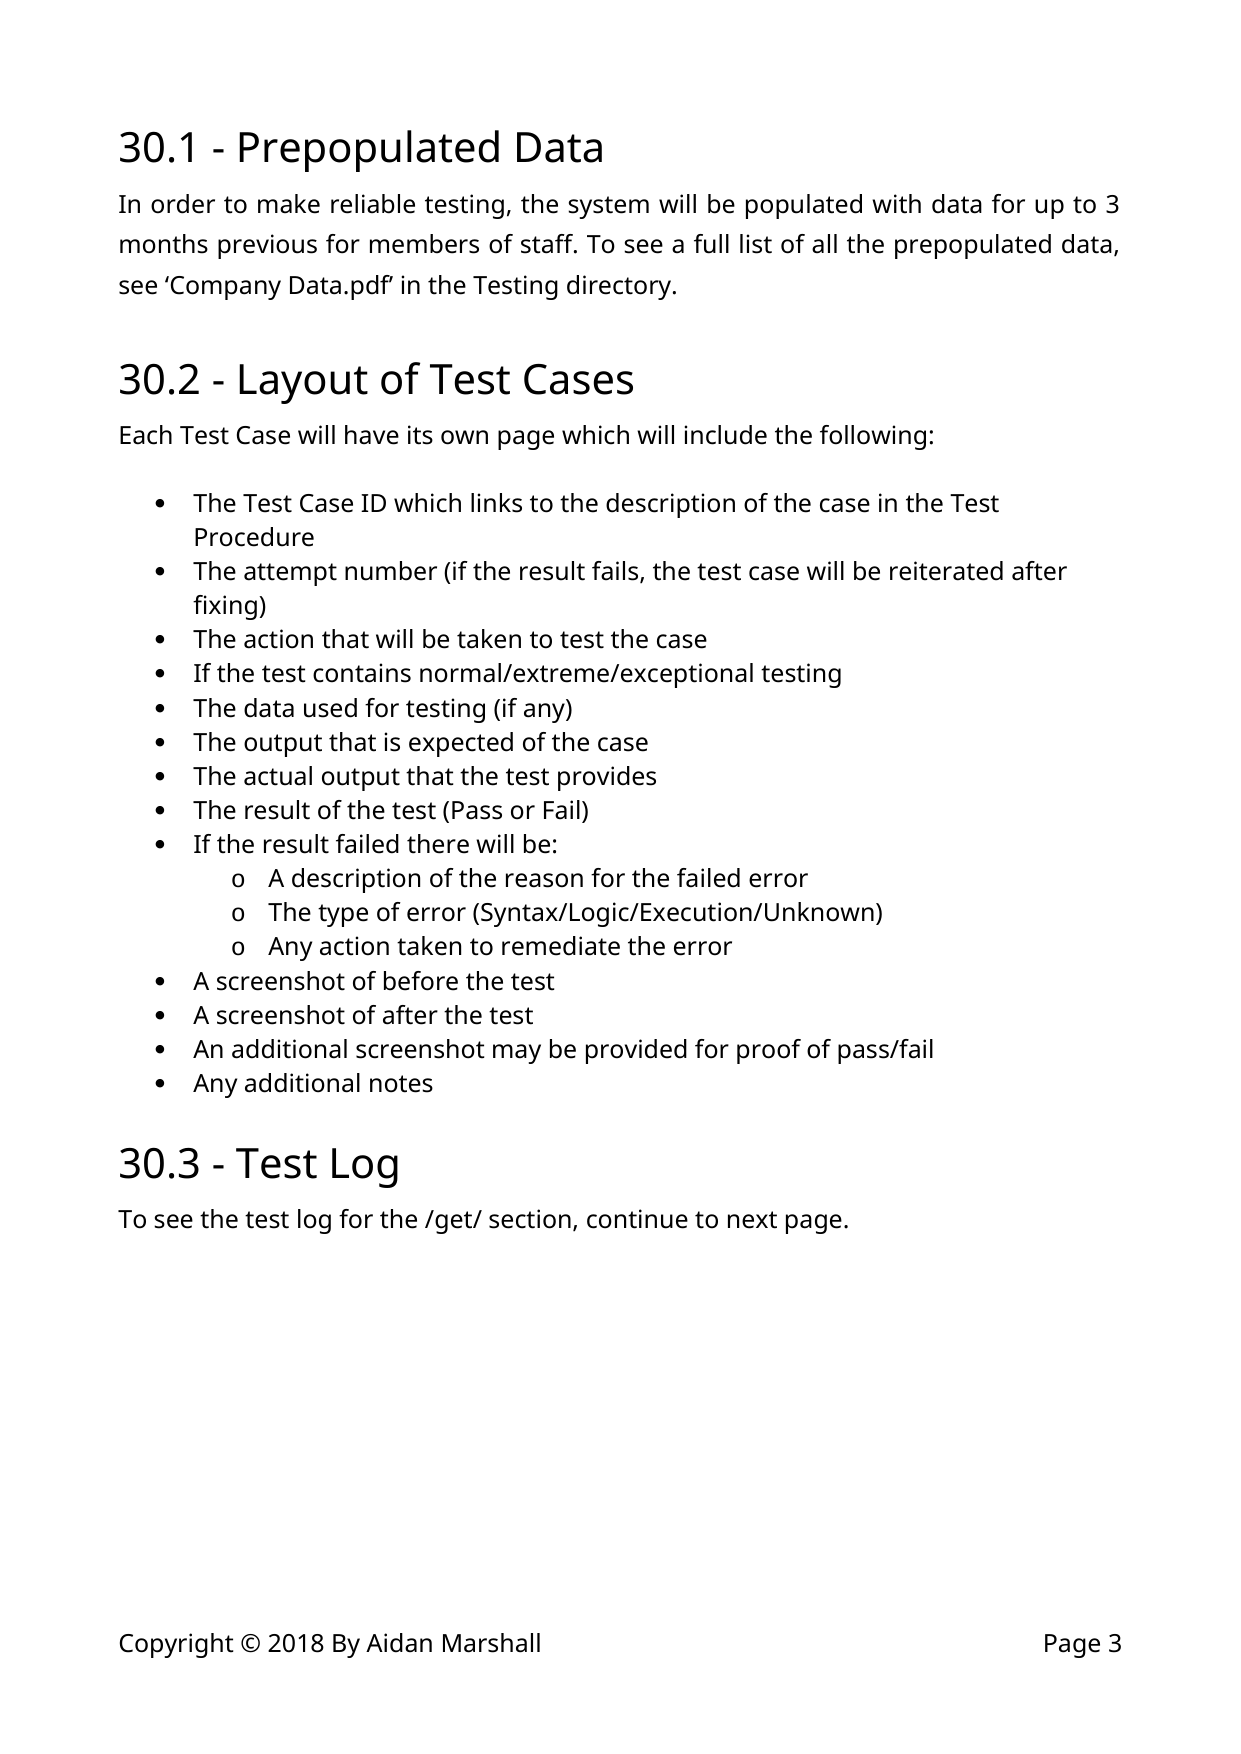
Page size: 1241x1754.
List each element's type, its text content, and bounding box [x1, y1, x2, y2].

list Any action taken to remediate the error [231, 929, 1122, 963]
list A description of the reason for the failed error [231, 861, 1122, 895]
text To see the test log for the /get/ section, continue to next page. [118, 1202, 1122, 1236]
text Each Test Case will have its own page which will include the following: [118, 418, 1122, 452]
list The result of the test (Pass or Fail) [156, 792, 1122, 826]
list Any additional notes [156, 1066, 1122, 1099]
list The data used for testing (if any) [156, 690, 1122, 724]
subtitle 30.2 - Layout of Test Cases [118, 349, 1122, 406]
list The actual output that the test provides [156, 758, 1122, 792]
list The Test Case ID which links to the description of the case in the Test Procedure [156, 486, 1122, 554]
list The type of error (Syntax/Logic/Execution/Unknown) [231, 895, 1122, 929]
list The attempt number (if the result fails, the test case will be reiterated after fixing) [156, 554, 1122, 622]
list A screenshot of before the test [156, 963, 1122, 997]
text In order to make reliable testing, the system will be populated with data for up to 3 months previous for members of staff. To see a full list of all the prepopulated data, see ‘Company Data.pdf’ in the Testing directory. [118, 186, 1122, 302]
list If the test contains normal/extreme/exceptional testing [156, 656, 1122, 690]
list An additional screenshot may be provided for proof of pass/fail [156, 1031, 1122, 1066]
list The action that will be taken to test the case [156, 622, 1122, 656]
list If the result failed there will be: [156, 826, 1122, 861]
list The output that is expected of the case [156, 724, 1122, 758]
subtitle 30.3 - Test Log [118, 1134, 1122, 1190]
list A screenshot of after the test [156, 997, 1122, 1031]
subtitle 30.1 - Prepopulated Data [118, 118, 1122, 175]
